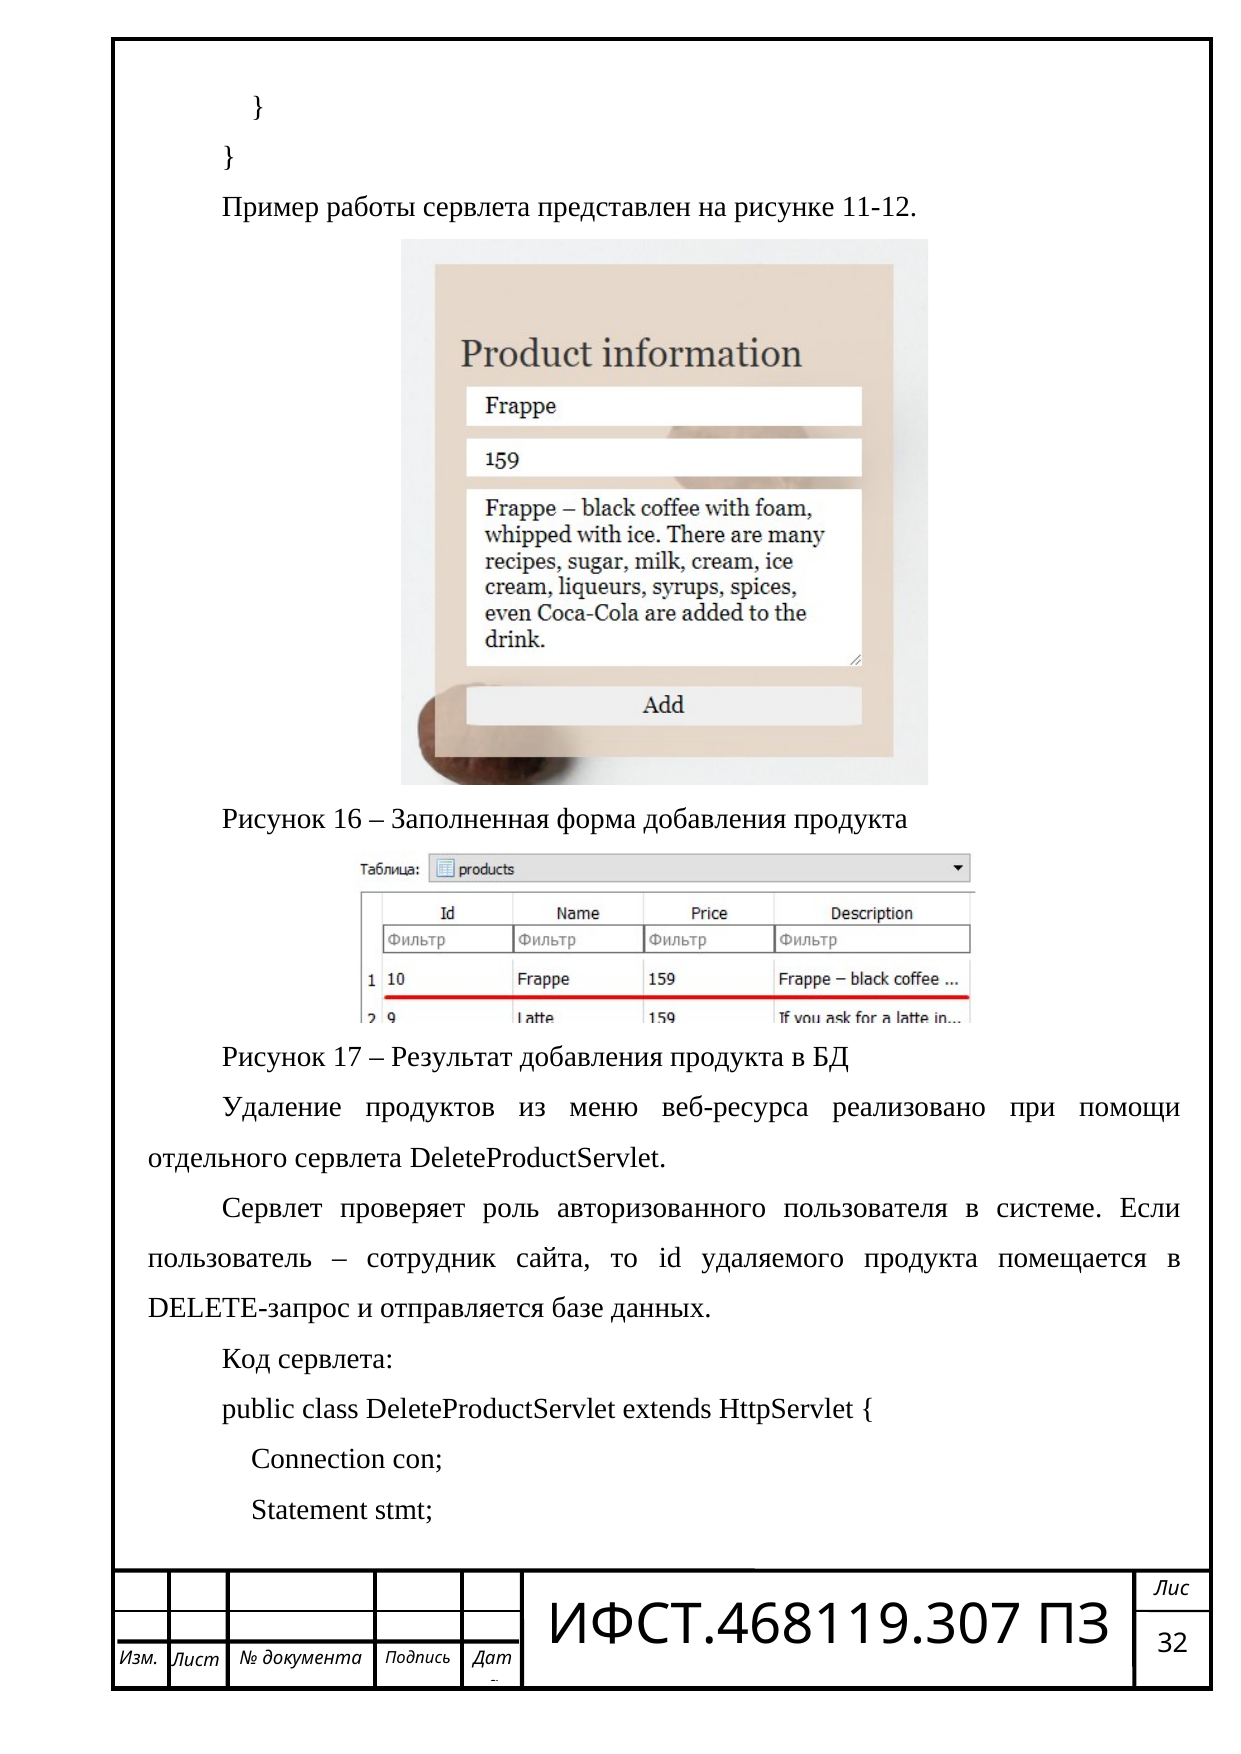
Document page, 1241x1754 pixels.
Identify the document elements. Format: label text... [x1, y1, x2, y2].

text Statement stmt; [148, 1492, 1181, 1525]
text Код сервлета: [148, 1341, 1181, 1374]
text Сервлет проверяет роль авторизованного пользователя в системе. Если пользователь – сотрудник сайта, то id удаляемого продукта помещается в DELETE-запрос и отправляется базе данных. [148, 1190, 1181, 1324]
text Рисунок 17 – Результат добавления продукта в БД [148, 1039, 1181, 1073]
text Рисунок 16 – Заполненная форма добавления продукта [148, 801, 1181, 835]
text } [148, 89, 1181, 122]
text Пример работы сервлета представлен на рисунке 11-12. [148, 189, 1181, 223]
text Connection con; [148, 1442, 1181, 1475]
picture [353, 851, 976, 1023]
picture [401, 239, 929, 785]
text public class DeleteProductServlet extends HttpServlet { [148, 1391, 1181, 1425]
text } [148, 139, 1181, 172]
text Удаление продуктов из меню веб-ресурса реализовано при помощи отдельного сервлета DeleteProductServlet. [148, 1089, 1181, 1173]
